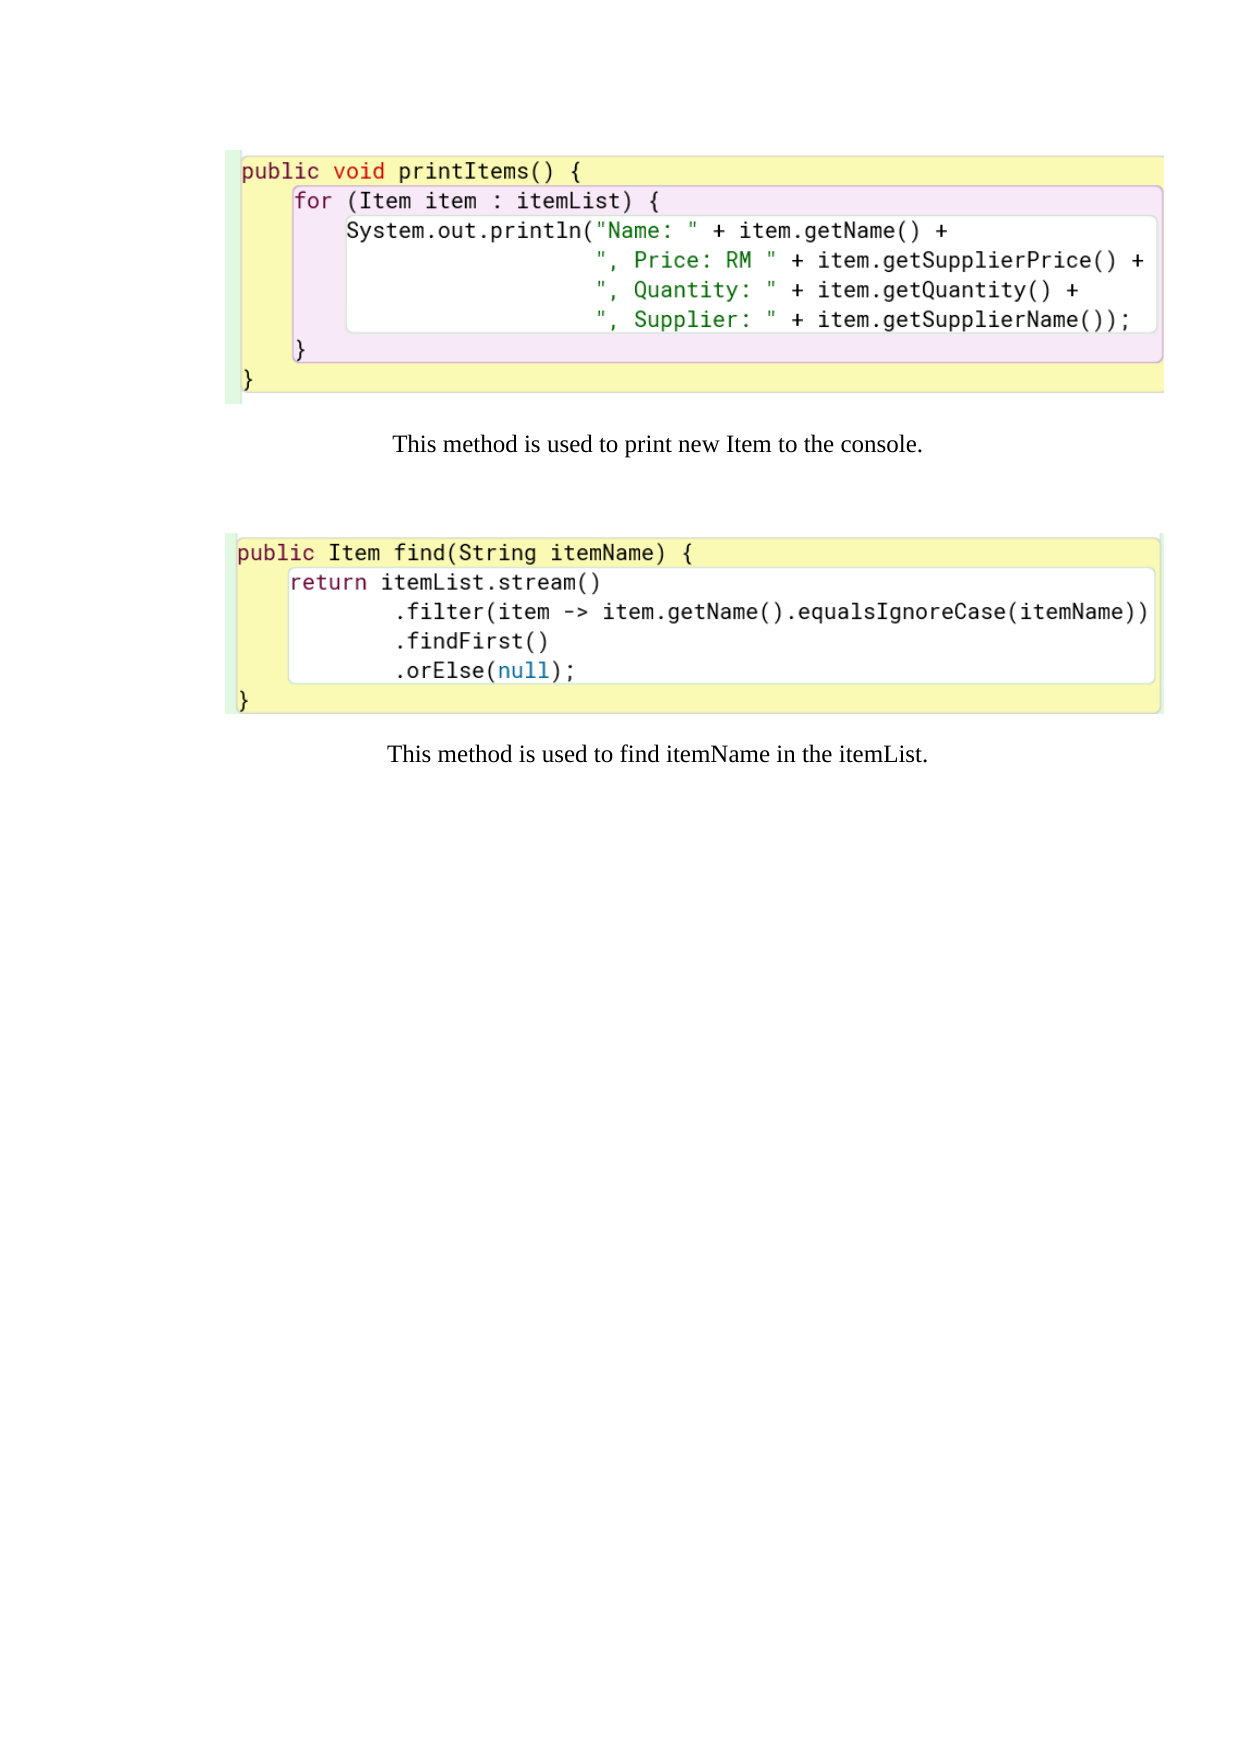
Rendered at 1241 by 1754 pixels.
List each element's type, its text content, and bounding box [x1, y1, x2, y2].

picture [225, 150, 1164, 404]
text This method is used to find itemName in the itemList. [225, 739, 1090, 767]
text This method is used to print new Item to the console. [225, 429, 1090, 457]
picture [225, 533, 1164, 714]
